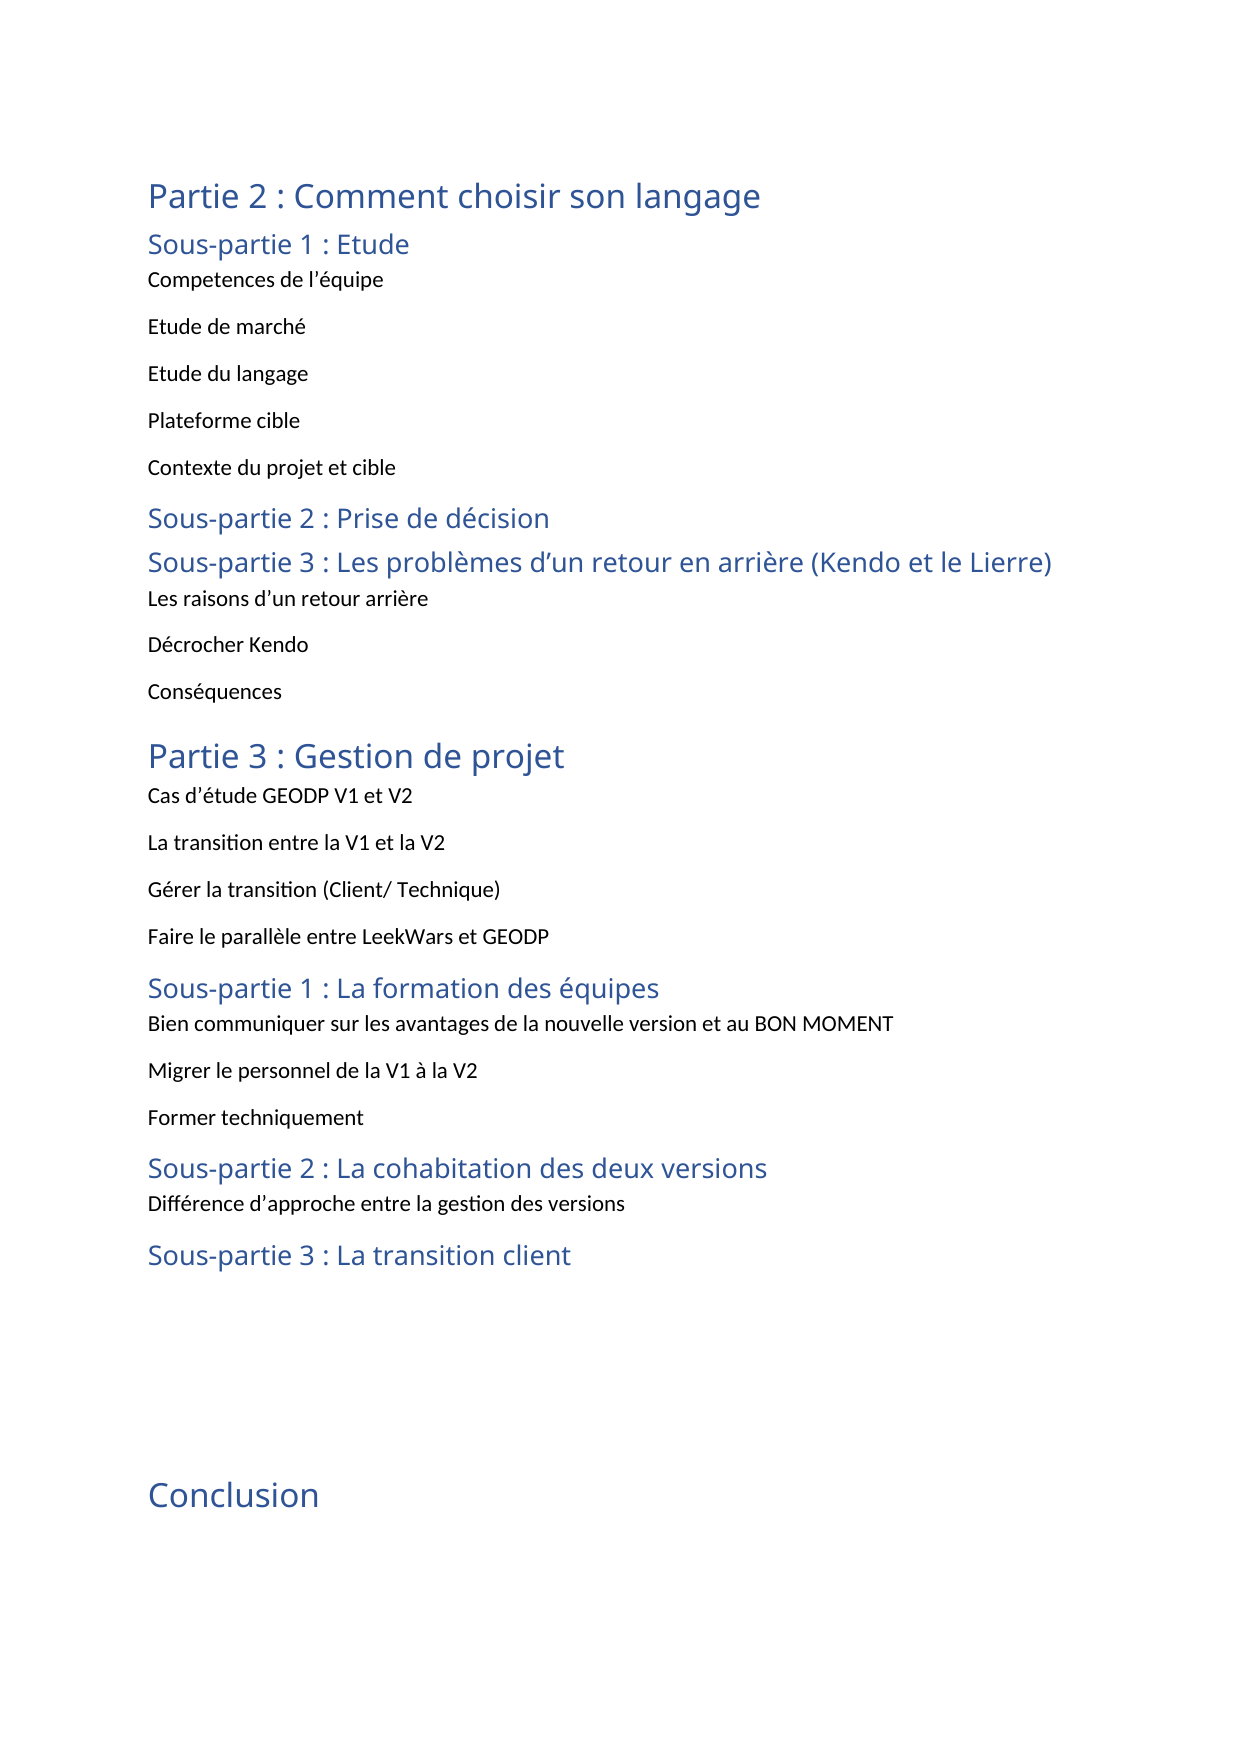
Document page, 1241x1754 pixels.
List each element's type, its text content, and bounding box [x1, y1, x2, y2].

text Competences de l’équipe [148, 266, 1093, 293]
text Décrocher Kendo [148, 631, 1093, 658]
subtitle Partie 2 : Comment choisir son langage [148, 173, 1093, 218]
text Les raisons d’un retour arrière [148, 584, 1093, 612]
text Gérer la transition (Client/ Technique) [148, 875, 1093, 903]
text Former techniquement [148, 1103, 1093, 1131]
text Cas d’étude GEODP V1 et V2 [148, 782, 1093, 809]
text Faire le parallèle entre LeekWars et GEODP [148, 922, 1093, 950]
subtitle Partie 3 : Gestion de projet [148, 733, 1093, 778]
subtitle Sous-partie 2 : La cohabitation des deux versions [148, 1149, 1093, 1186]
text La transition entre la V1 et la V2 [148, 828, 1093, 856]
text Bien communiquer sur les avantages de la nouvelle version et au BON MOMENT [148, 1009, 1093, 1037]
subtitle Conclusion [148, 1472, 1093, 1517]
subtitle Sous-partie 1 : La formation des équipes [148, 969, 1093, 1006]
text Etude de marché [148, 312, 1093, 340]
text Différence d’approche entre la gestion des versions [148, 1189, 1093, 1217]
text Etude du langage [148, 359, 1093, 387]
subtitle Sous-partie 3 : La transition client [148, 1236, 1093, 1273]
text Plateforme cible [148, 406, 1093, 434]
text Migrer le personnel de la V1 à la V2 [148, 1056, 1093, 1084]
subtitle Sous-partie 2 : Prise de décision [148, 500, 1093, 537]
subtitle Sous-partie 1 : Etude [148, 226, 1093, 263]
subtitle Sous-partie 3 : Les problèmes d’un retour en arrière (Kendo et le Lierre) [148, 544, 1093, 581]
text Conséquences [148, 677, 1093, 705]
text Contexte du projet et cible [148, 453, 1093, 481]
